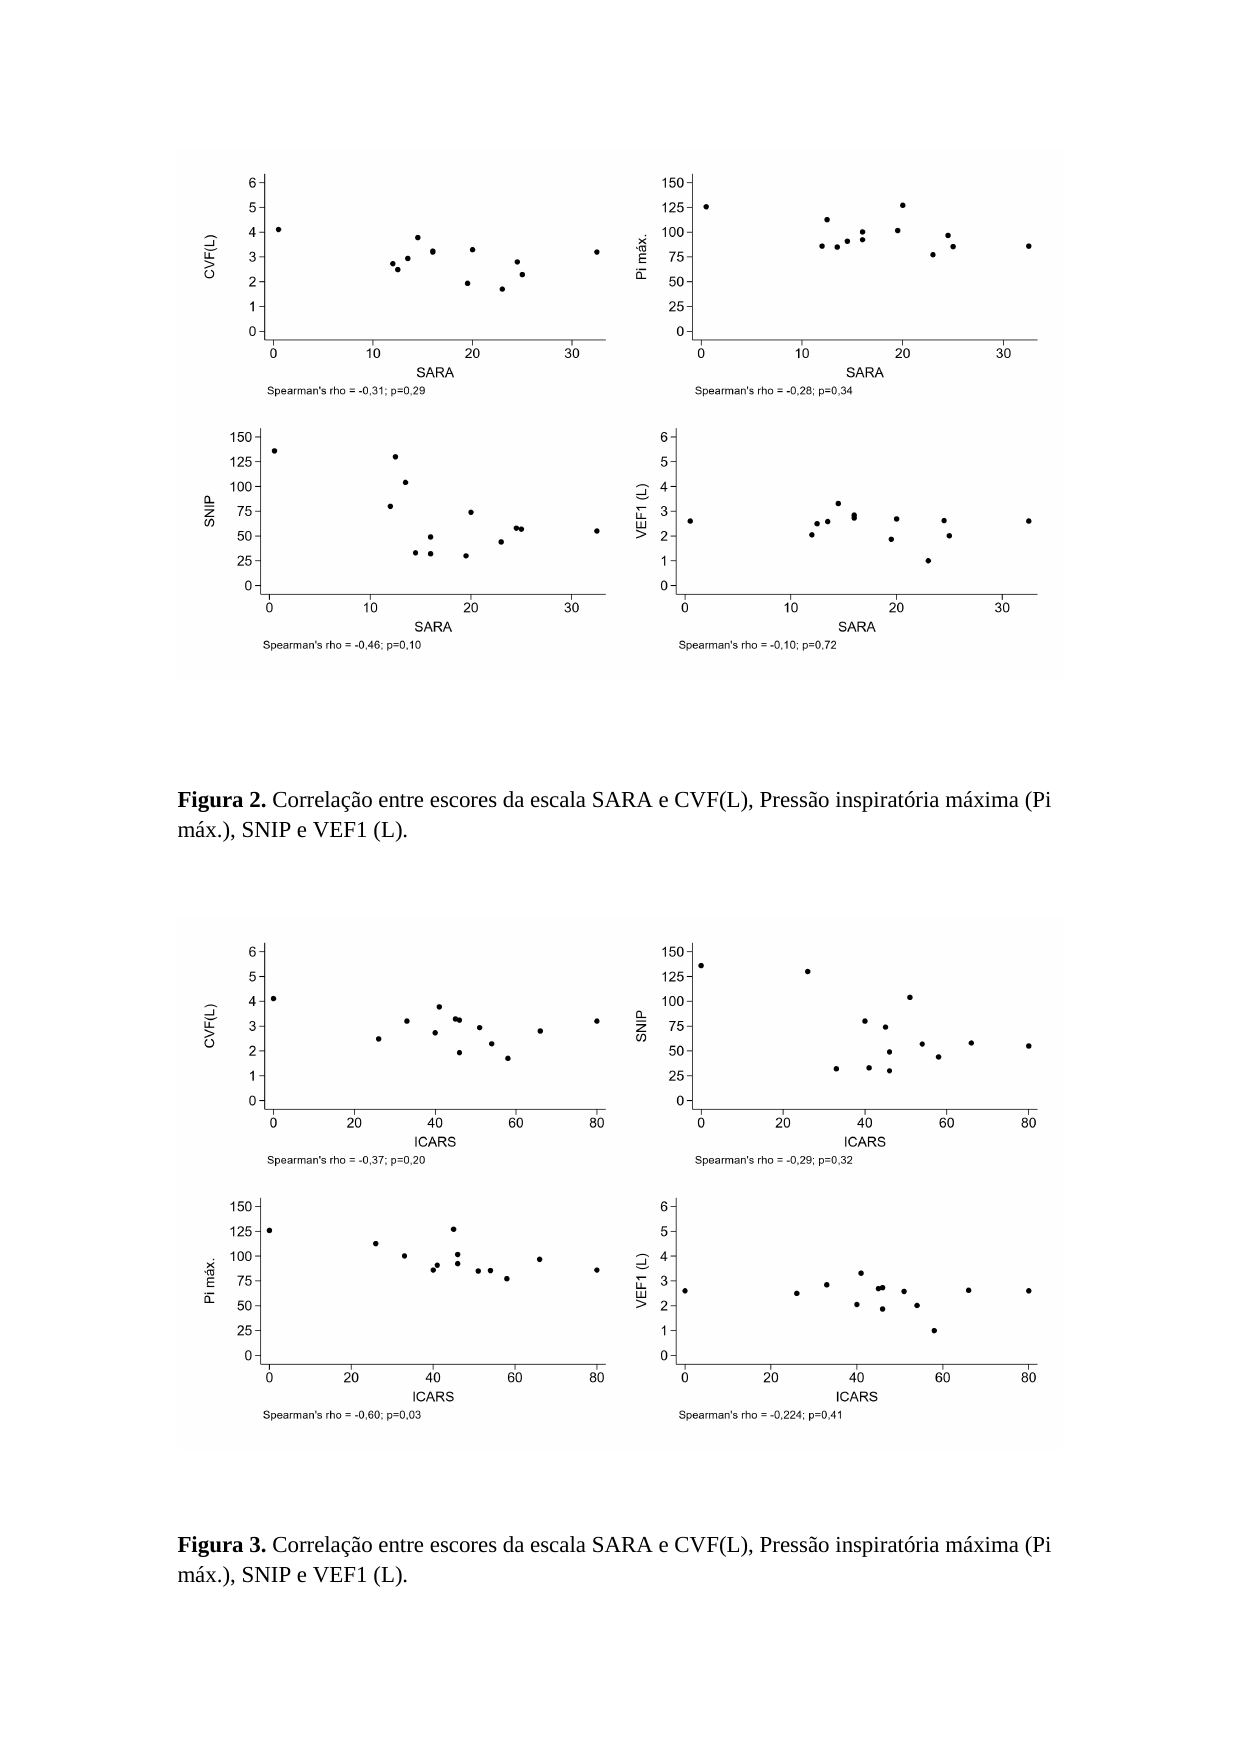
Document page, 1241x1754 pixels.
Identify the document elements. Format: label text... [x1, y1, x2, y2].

picture [176, 148, 1063, 680]
text Figura 3. Correlação entre escores da escala SARA e CVF(L), Pressão inspiratória máxima (Pi máx.), SNIP e VEF1 (L). [177, 1531, 1063, 1587]
picture [176, 917, 1063, 1450]
text Figura 2. Correlação entre escores da escala SARA e CVF(L), Pressão inspiratória máxima (Pi máx.), SNIP e VEF1 (L). [177, 786, 1063, 842]
